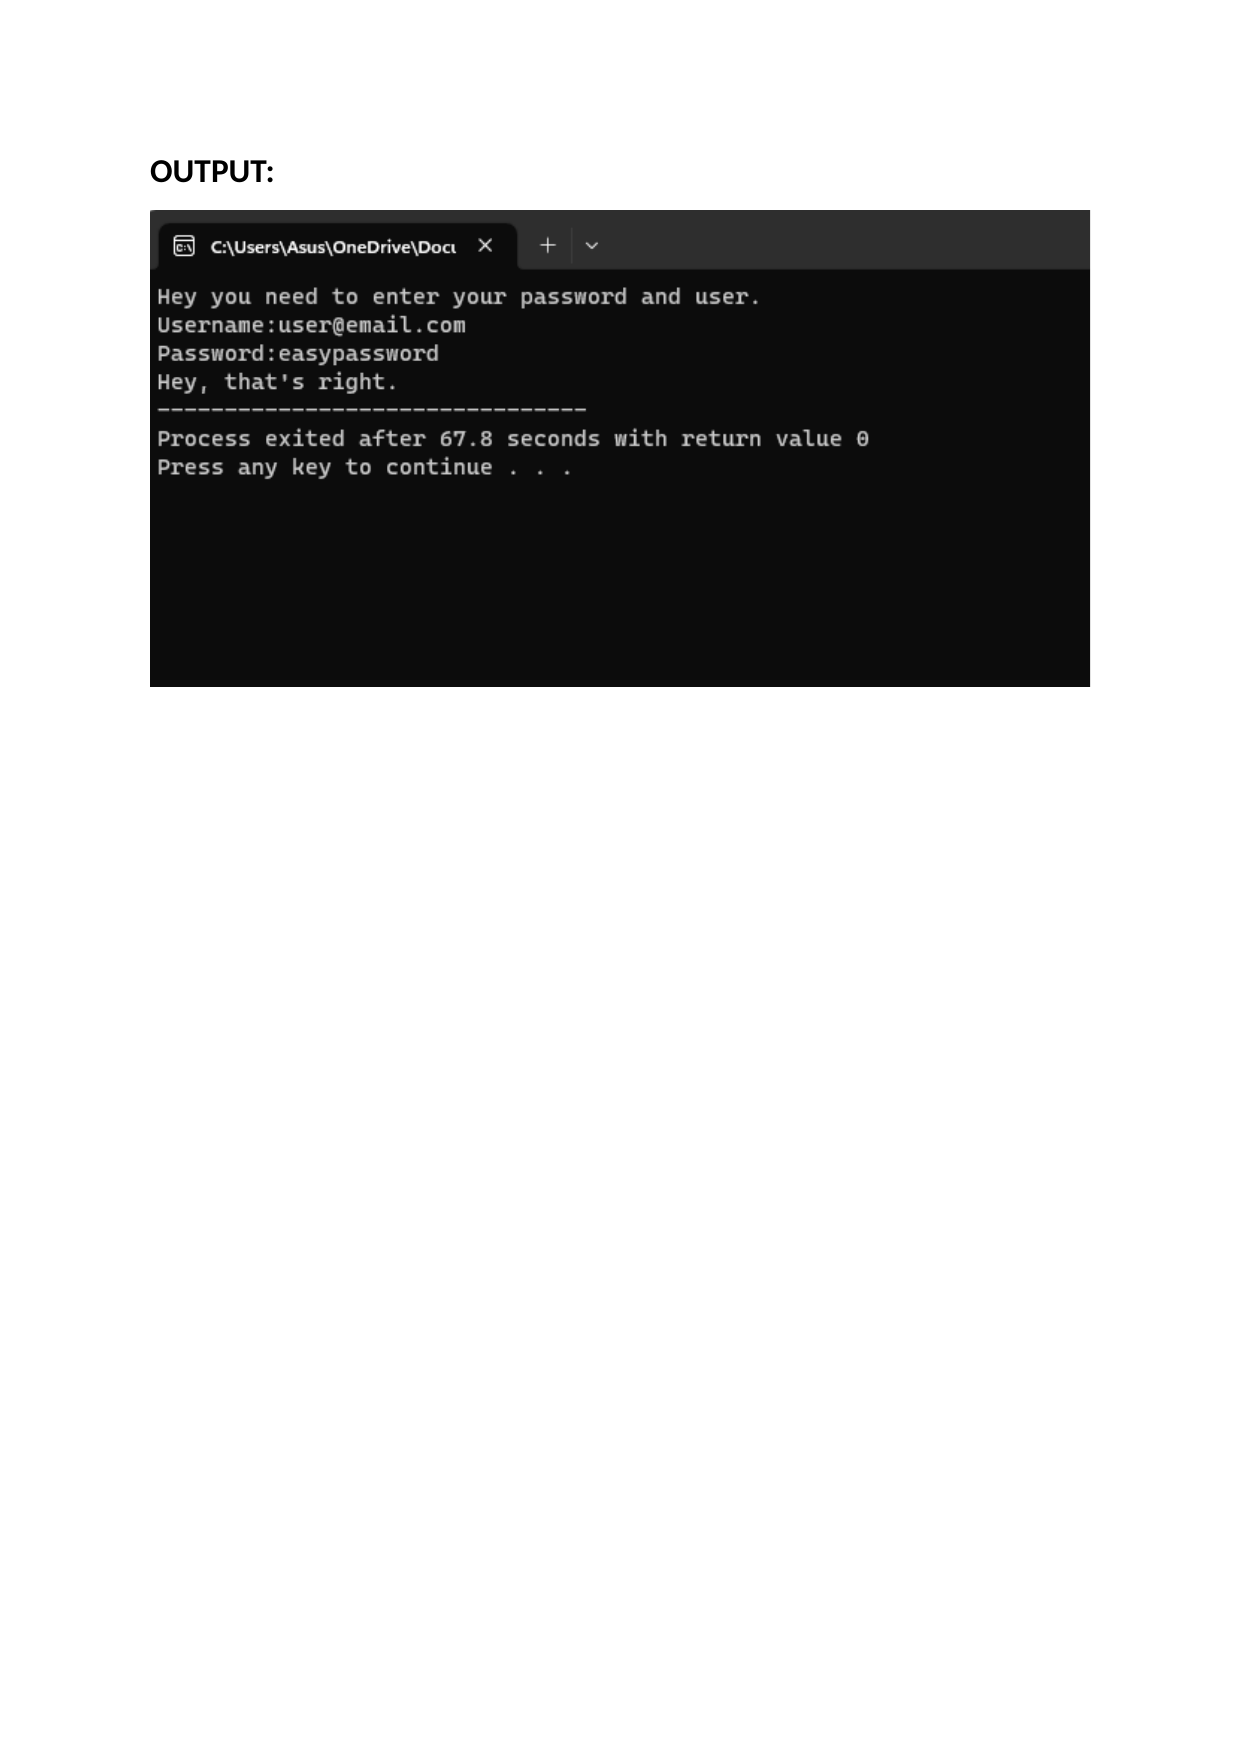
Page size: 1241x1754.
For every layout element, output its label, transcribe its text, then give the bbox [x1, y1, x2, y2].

picture [150, 210, 1091, 687]
text OUTPUT: [150, 150, 1090, 191]
